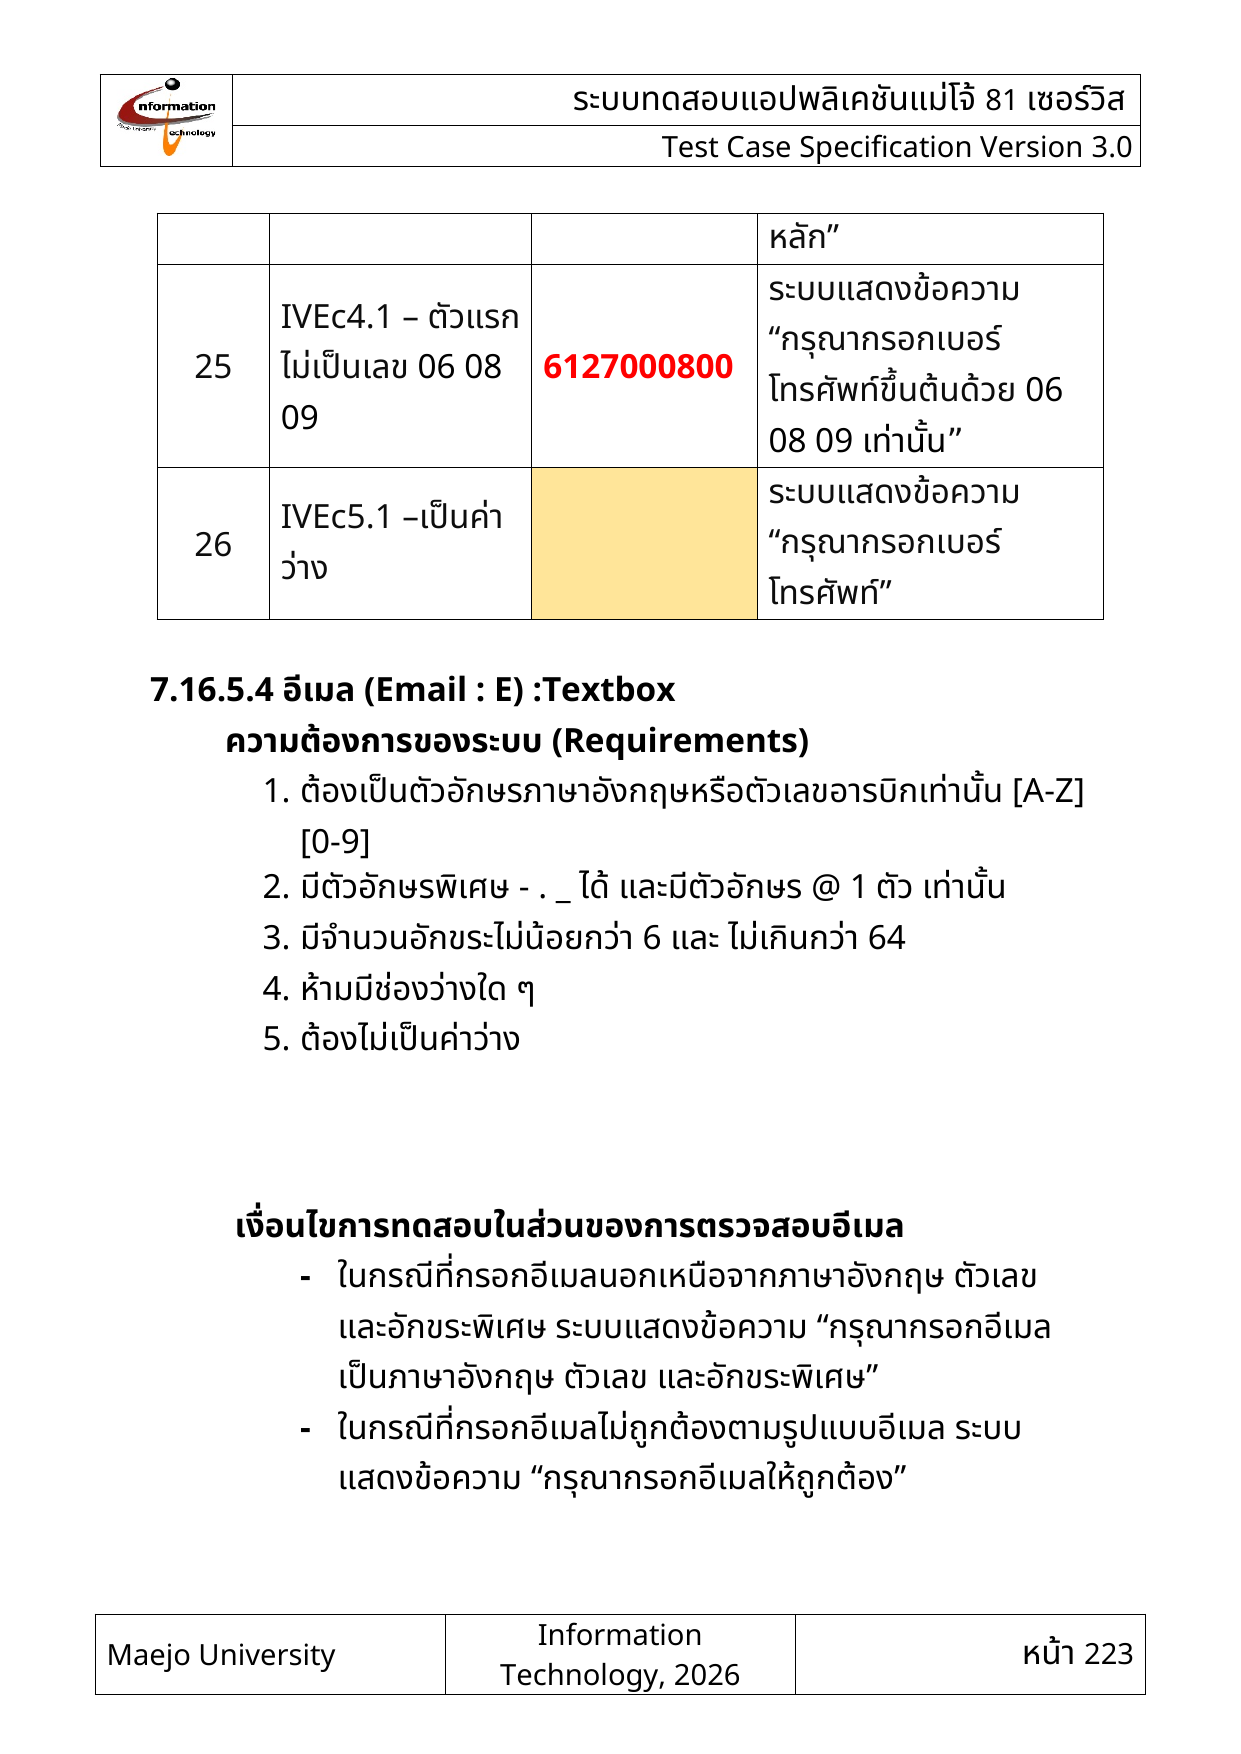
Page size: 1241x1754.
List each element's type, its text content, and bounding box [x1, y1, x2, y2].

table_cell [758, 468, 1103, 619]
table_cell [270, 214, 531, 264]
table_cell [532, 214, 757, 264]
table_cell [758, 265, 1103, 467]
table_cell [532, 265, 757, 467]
list ในกรณีที่กรอกอีเมลไม่ถูกต้องตามรูปแบบอีเมล ระบบแสดงข้อความ “กรุณากรอกอีเมลให้ถูกต้อง” [300, 1404, 1090, 1505]
picture [116, 78, 216, 156]
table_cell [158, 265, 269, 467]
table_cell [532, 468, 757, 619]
text 7.16.5.4 อีเมล (Email : E) :Textbox [150, 666, 1090, 716]
text เงื่อนไขการทดสอบในส่วนของการตรวจสอบอีเมล [150, 1202, 1090, 1252]
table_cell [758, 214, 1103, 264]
text ความต้องการของระบบ (Requirements) [150, 716, 1090, 767]
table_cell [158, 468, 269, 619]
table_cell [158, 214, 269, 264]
list ต้องไม่เป็นค่าว่าง [262, 1015, 1090, 1066]
list ต้องเป็นตัวอักษรภาษาอังกฤษหรือตัวเลขอารบิกเท่านั้น [A-Z] [0-9] [262, 767, 1090, 863]
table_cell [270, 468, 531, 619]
list มีตัวอักษรพิเศษ - . _ ได้ และมีตัวอักษร @ 1ตัว เท่านั้น [262, 863, 1090, 914]
list ในกรณีที่กรอกอีเมลนอกเหนือจากภาษาอังกฤษ ตัวเลข และอักขระพิเศษ ระบบแสดงข้อความ “กรุณากรอกอีเมลเป็นภาษาอังกฤษ ตัวเลข และอักขระพิเศษ” [300, 1252, 1090, 1404]
list มีจำนวนอักขระไม่น้อยกว่า 6 และ ไม่เกินกว่า 64 [262, 914, 1090, 964]
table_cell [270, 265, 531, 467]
list ห้ามมีช่องว่างใด ๆ [262, 964, 1090, 1015]
